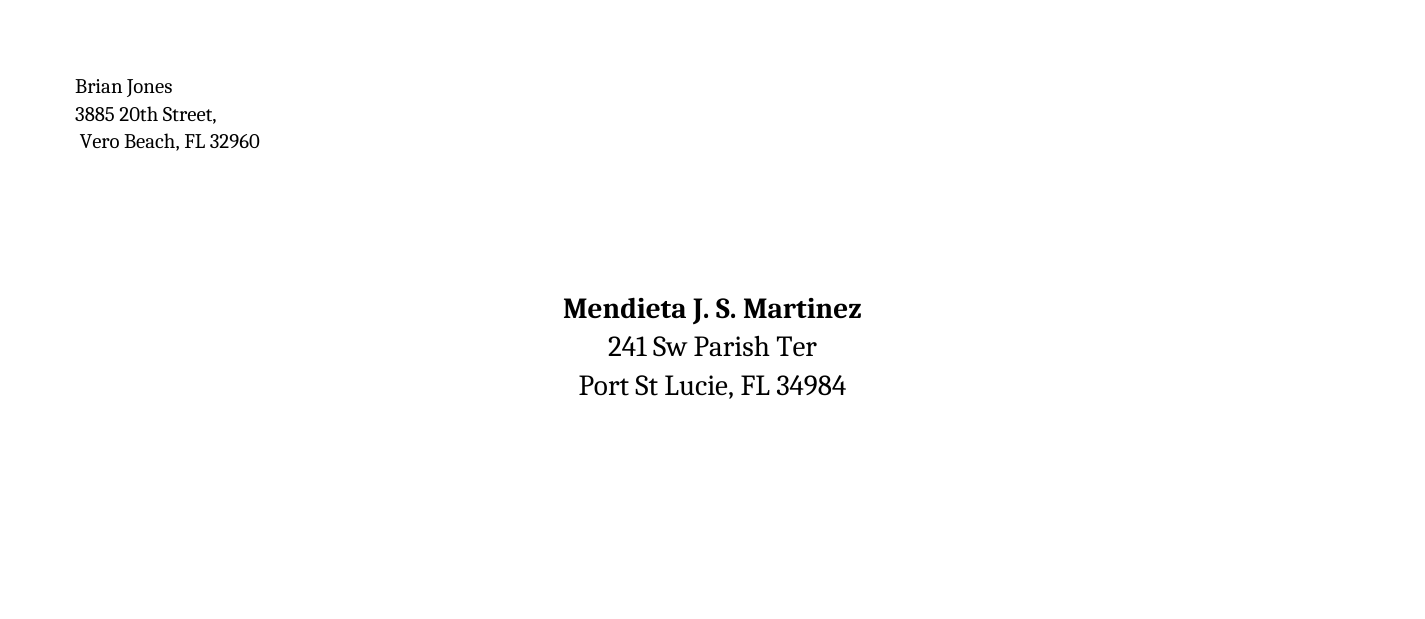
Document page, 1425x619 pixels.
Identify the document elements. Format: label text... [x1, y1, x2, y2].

text Brian Jones 3885 20th Street, Vero Beach, FL 32960 [75, 75, 1350, 154]
text Mendieta J. S. Martinez 241 Sw Parish Ter Port St Lucie, FL 34984 [75, 292, 1350, 402]
